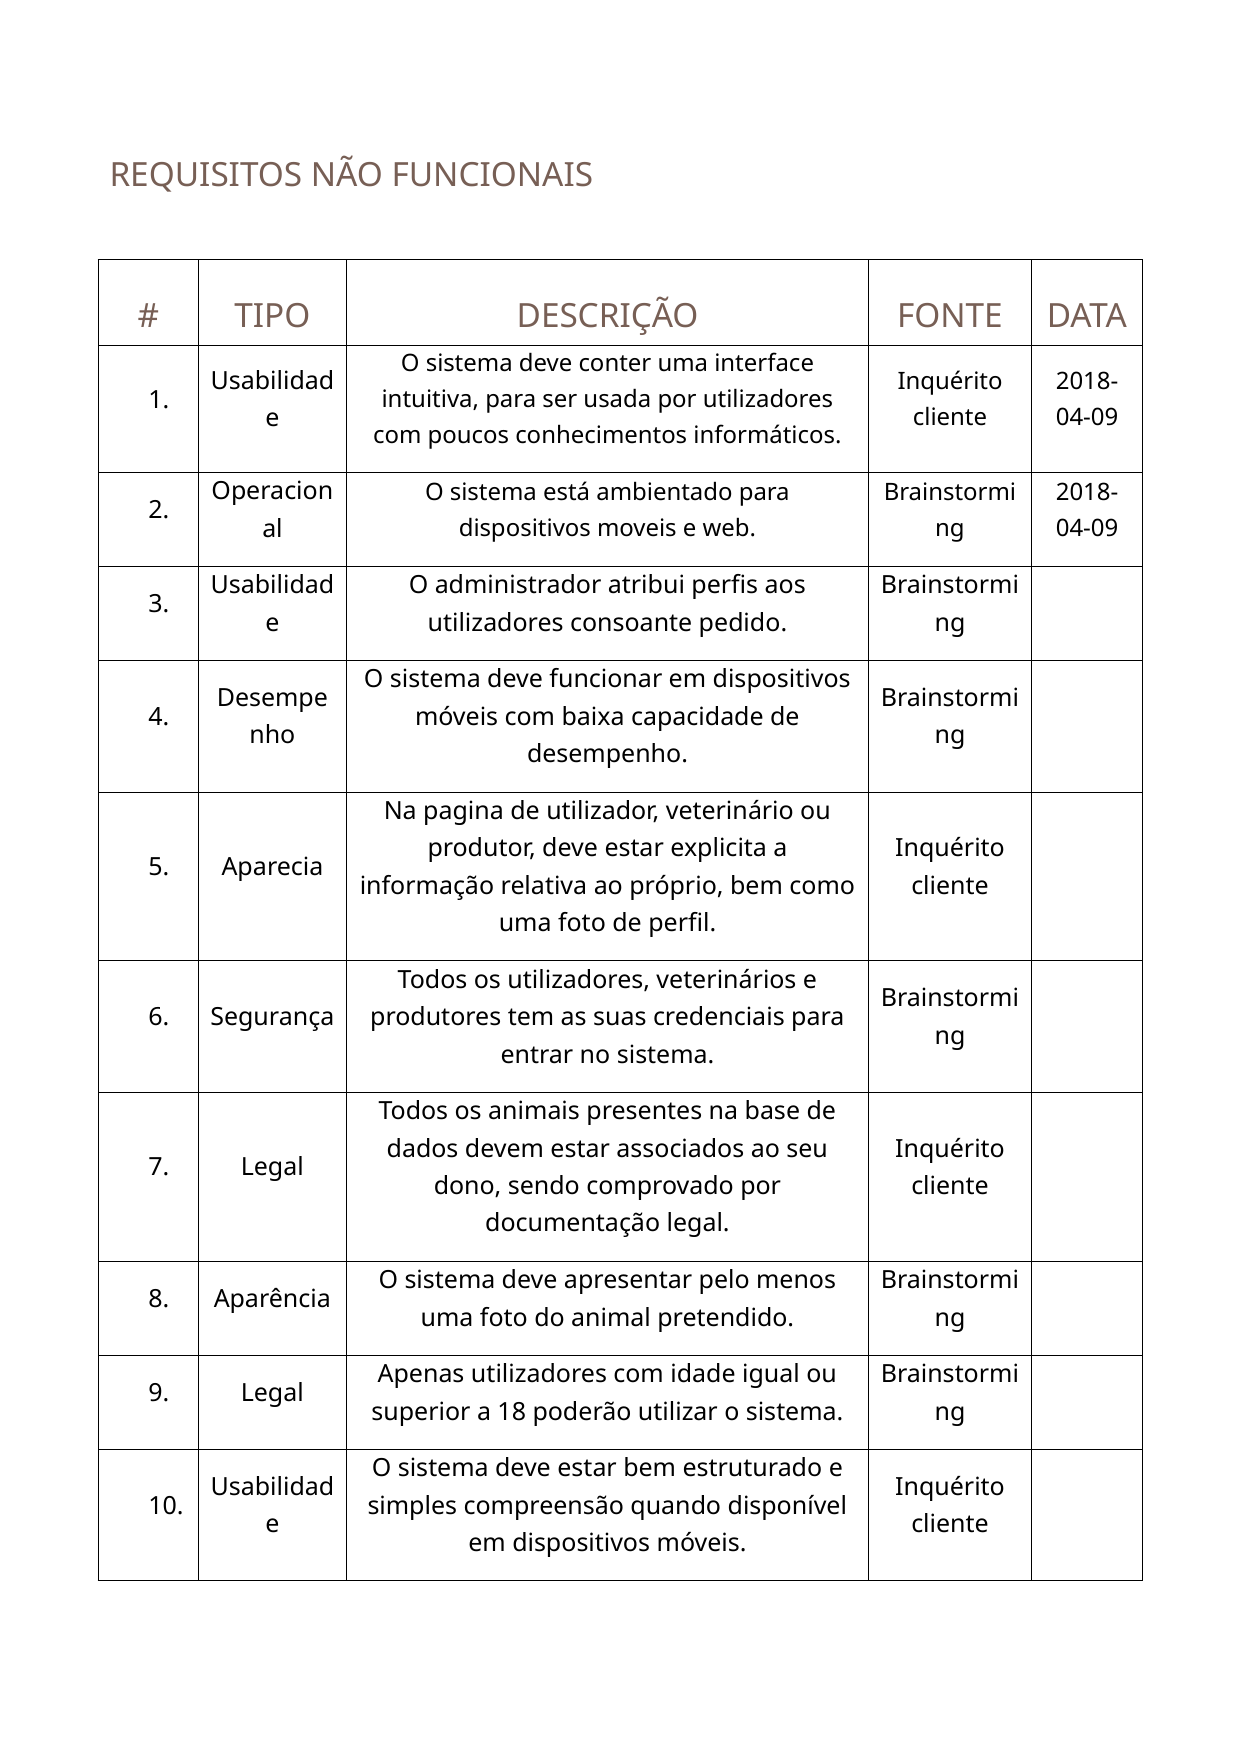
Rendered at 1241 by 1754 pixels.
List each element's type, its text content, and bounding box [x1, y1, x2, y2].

table_cell [99, 1356, 198, 1449]
table_cell Inquérito cliente [869, 346, 1031, 472]
table_cell O sistema está ambientado para dispositivos moveis e web. [347, 473, 868, 566]
table_header Tipo [199, 260, 346, 345]
table_header # [99, 260, 198, 345]
table_cell O sistema deve apresentar pelo menos uma foto do animal pretendido. [347, 1262, 868, 1355]
table_cell [1032, 1262, 1142, 1355]
table_cell Brainstorming [869, 661, 1031, 792]
table_cell [99, 1450, 198, 1580]
table_header Descrição [347, 260, 868, 345]
table_cell Inquérito cliente [869, 793, 1031, 960]
table_cell [99, 473, 198, 566]
table_header Fonte [869, 260, 1031, 345]
table_cell [1032, 1356, 1142, 1449]
table_cell O sistema deve funcionar em dispositivos móveis com baixa capacidade de desempenho. [347, 661, 868, 792]
table_cell Operacional [199, 473, 346, 566]
table_cell Legal [199, 1093, 346, 1261]
table_cell Brainstorming [869, 1262, 1031, 1355]
table_cell [99, 1093, 198, 1261]
table_cell Legal [199, 1356, 346, 1449]
table_cell Brainstorming [869, 1356, 1031, 1449]
table_cell [99, 793, 198, 960]
table_cell [99, 567, 198, 660]
table_cell [99, 346, 198, 472]
table_cell O sistema deve conter uma interface intuitiva, para ser usada por utilizadores com poucos conhecimentos informáticos. [347, 346, 868, 472]
table_cell Aparência [199, 1262, 346, 1355]
table_cell Todos os animais presentes na base de dados devem estar associados ao seu dono, sendo comprovado por documentação legal. [347, 1093, 868, 1261]
table_cell [1032, 793, 1142, 960]
table_cell Usabilidade [199, 1450, 346, 1580]
table_cell [1032, 661, 1142, 792]
table_cell [99, 1262, 198, 1355]
table_cell Apenas utilizadores com idade igual ou superior a 18 poderão utilizar o sistema. [347, 1356, 868, 1449]
table_cell 2018-04-09 [1032, 346, 1142, 472]
table_cell Segurança [199, 961, 346, 1092]
table_cell Na pagina de utilizador, veterinário ou produtor, deve estar explicita a informação relativa ao próprio, bem como uma foto de perfil. [347, 793, 868, 960]
table_cell Usabilidade [199, 346, 346, 472]
table_cell [1032, 1093, 1142, 1261]
table_cell [99, 661, 198, 792]
table_cell Usabilidade [199, 567, 346, 660]
table_cell Inquérito cliente [869, 1093, 1031, 1261]
table_cell [1032, 1450, 1142, 1580]
table_cell O administrador atribui perfis aos utilizadores consoante pedido. [347, 567, 868, 660]
table_cell Todos os utilizadores, veterinários e produtores tem as suas credenciais para entrar no sistema. [347, 961, 868, 1092]
table_cell [1032, 567, 1142, 660]
table_cell 2018-04-09 [1032, 473, 1142, 566]
table_cell Brainstorming [869, 567, 1031, 660]
subtitle Requisitos não funcionais [109, 151, 1131, 196]
table_cell [1032, 961, 1142, 1092]
table_cell Desempenho [199, 661, 346, 792]
table_cell Aparecia [199, 793, 346, 960]
table_cell Brainstorming [869, 473, 1031, 566]
table_cell Inquérito cliente [869, 1450, 1031, 1580]
table_header Data [1032, 260, 1142, 345]
table_cell O sistema deve estar bem estruturado e simples compreensão quando disponível em dispositivos móveis. [347, 1450, 868, 1580]
table_cell [99, 961, 198, 1092]
table_cell Brainstorming [869, 961, 1031, 1092]
